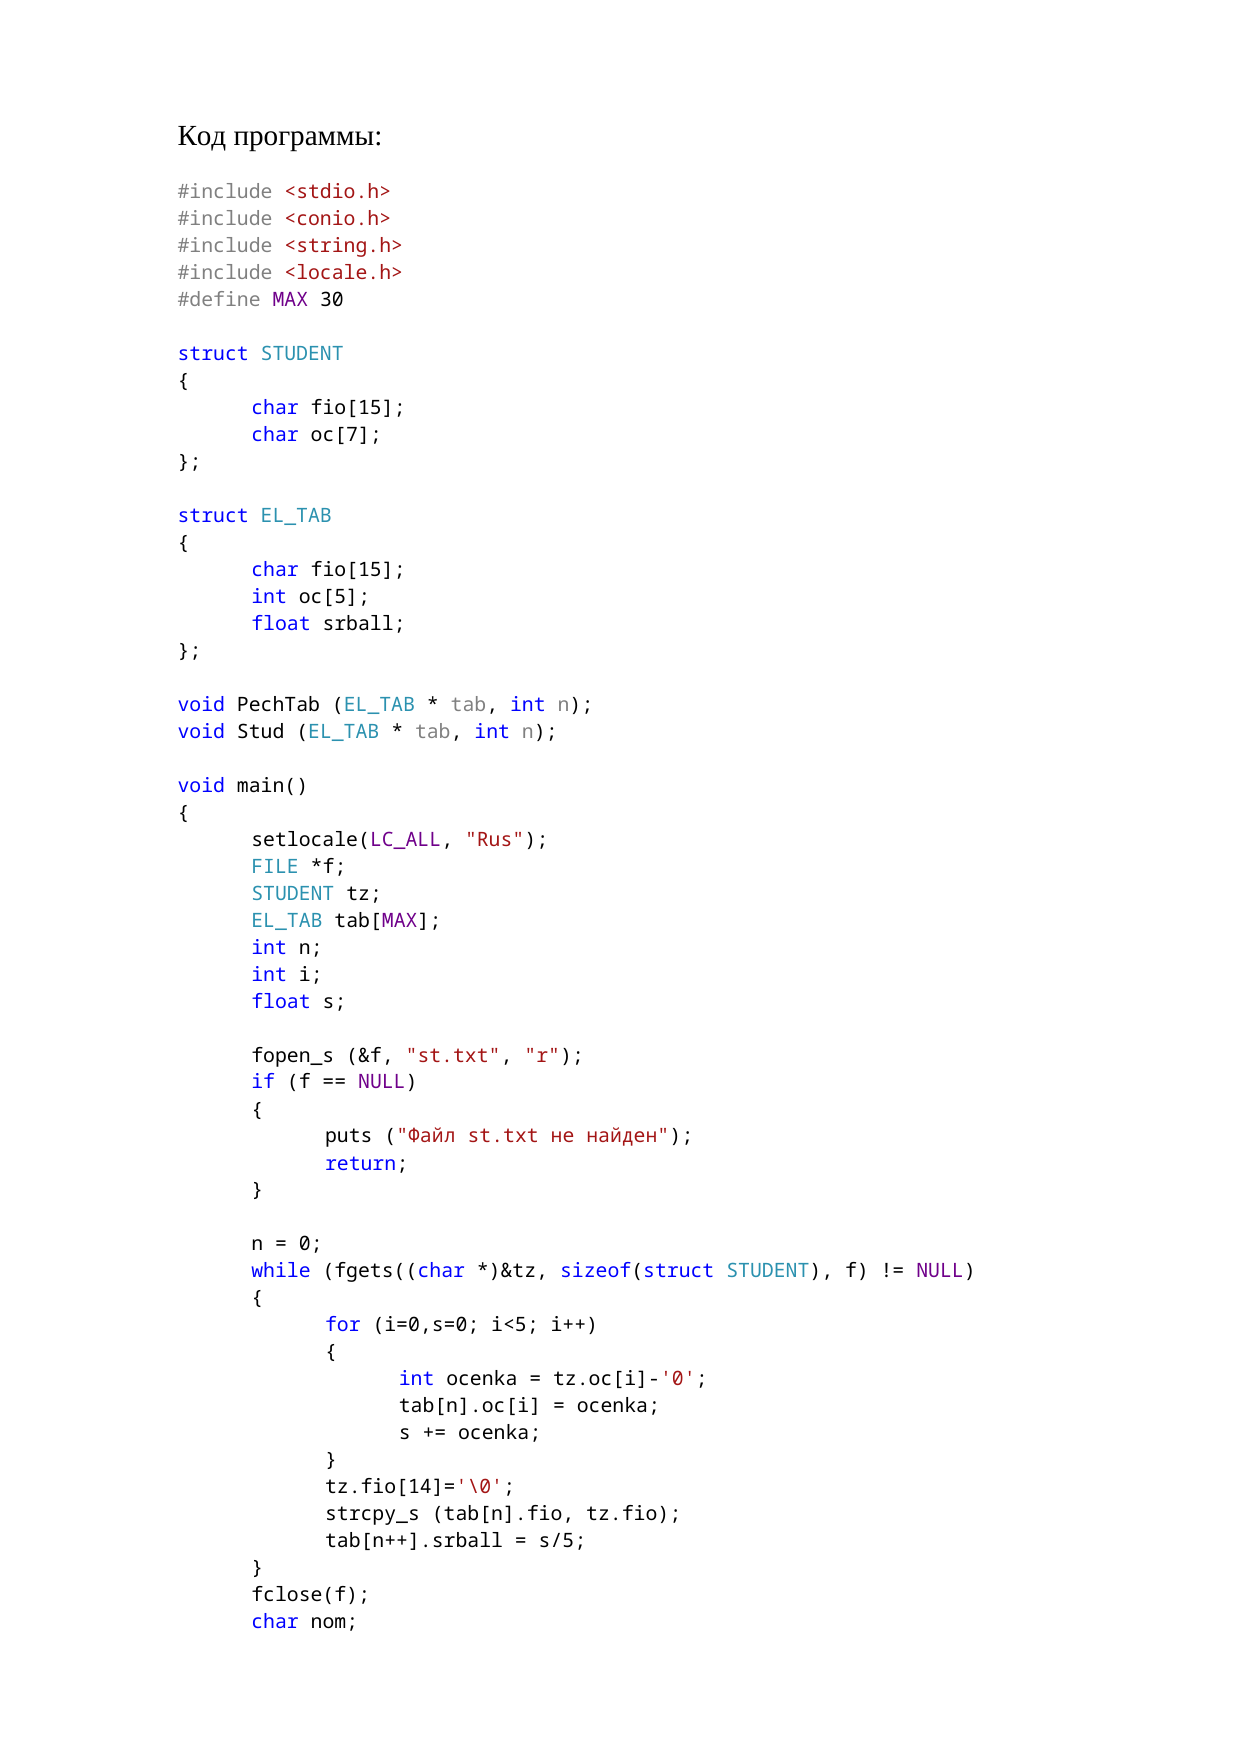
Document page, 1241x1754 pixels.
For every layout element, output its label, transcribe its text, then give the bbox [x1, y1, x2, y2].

text { [177, 366, 1152, 393]
text #include <string.h> [177, 231, 1152, 258]
text } [177, 1553, 1152, 1580]
text FILE *f; [177, 852, 1152, 879]
text if (f == NULL) [177, 1068, 1152, 1095]
text fclose(f); [177, 1580, 1152, 1607]
text EL_TAB tab[MAX]; [177, 906, 1152, 933]
text tz.fio[14]='\0'; [177, 1472, 1152, 1499]
text { [177, 798, 1152, 825]
text void PechTab (EL_TAB * tab, int n); [177, 690, 1152, 717]
text #include <stdio.h> [177, 177, 1152, 204]
text setlocale(LC_ALL, "Rus"); [177, 825, 1152, 852]
text for (i=0,s=0; i<5; i++) [177, 1311, 1152, 1338]
text { [177, 1284, 1152, 1311]
text char fio[15]; [177, 393, 1152, 420]
text { [177, 1095, 1152, 1122]
text tab[n].oc[i] = ocenka; [177, 1392, 1152, 1418]
text int n; [177, 933, 1152, 960]
text { [177, 1338, 1152, 1364]
text fopen_s (&f, "st.txt", "r"); [177, 1041, 1152, 1068]
text n = 0; [177, 1230, 1152, 1257]
text #include <locale.h> [177, 258, 1152, 285]
text }; [177, 636, 1152, 663]
text Код программы: [177, 118, 1152, 152]
text tab[n++].srball = s/5; [177, 1526, 1152, 1553]
text int ocenka = tz.oc[i]-'0'; [177, 1364, 1152, 1392]
text }; [177, 447, 1152, 474]
text } [177, 1446, 1152, 1472]
text STUDENT tz; [177, 879, 1152, 906]
text char fio[15]; [177, 555, 1152, 582]
text float s; [177, 987, 1152, 1014]
text void Stud (EL_TAB * tab, int n); [177, 717, 1152, 744]
text strcpy_s (tab[n].fio, tz.fio); [177, 1499, 1152, 1526]
text while (fgets((char *)&tz, sizeof(struct STUDENT), f) != NULL) [177, 1257, 1152, 1284]
text struct EL_TAB [177, 501, 1152, 528]
text char oc[7]; [177, 420, 1152, 447]
text void main() [177, 771, 1152, 798]
text int i; [177, 960, 1152, 987]
text #include <conio.h> [177, 204, 1152, 231]
text s += ocenka; [177, 1418, 1152, 1446]
text float srball; [177, 609, 1152, 636]
text #define MAX 30 [177, 285, 1152, 312]
text { [177, 528, 1152, 555]
text return; [177, 1149, 1152, 1176]
text } [177, 1176, 1152, 1203]
text puts ("Файл st.txt не найден"); [177, 1122, 1152, 1149]
text struct STUDENT [177, 339, 1152, 366]
text char nom; [177, 1607, 1152, 1634]
text int oc[5]; [177, 582, 1152, 609]
